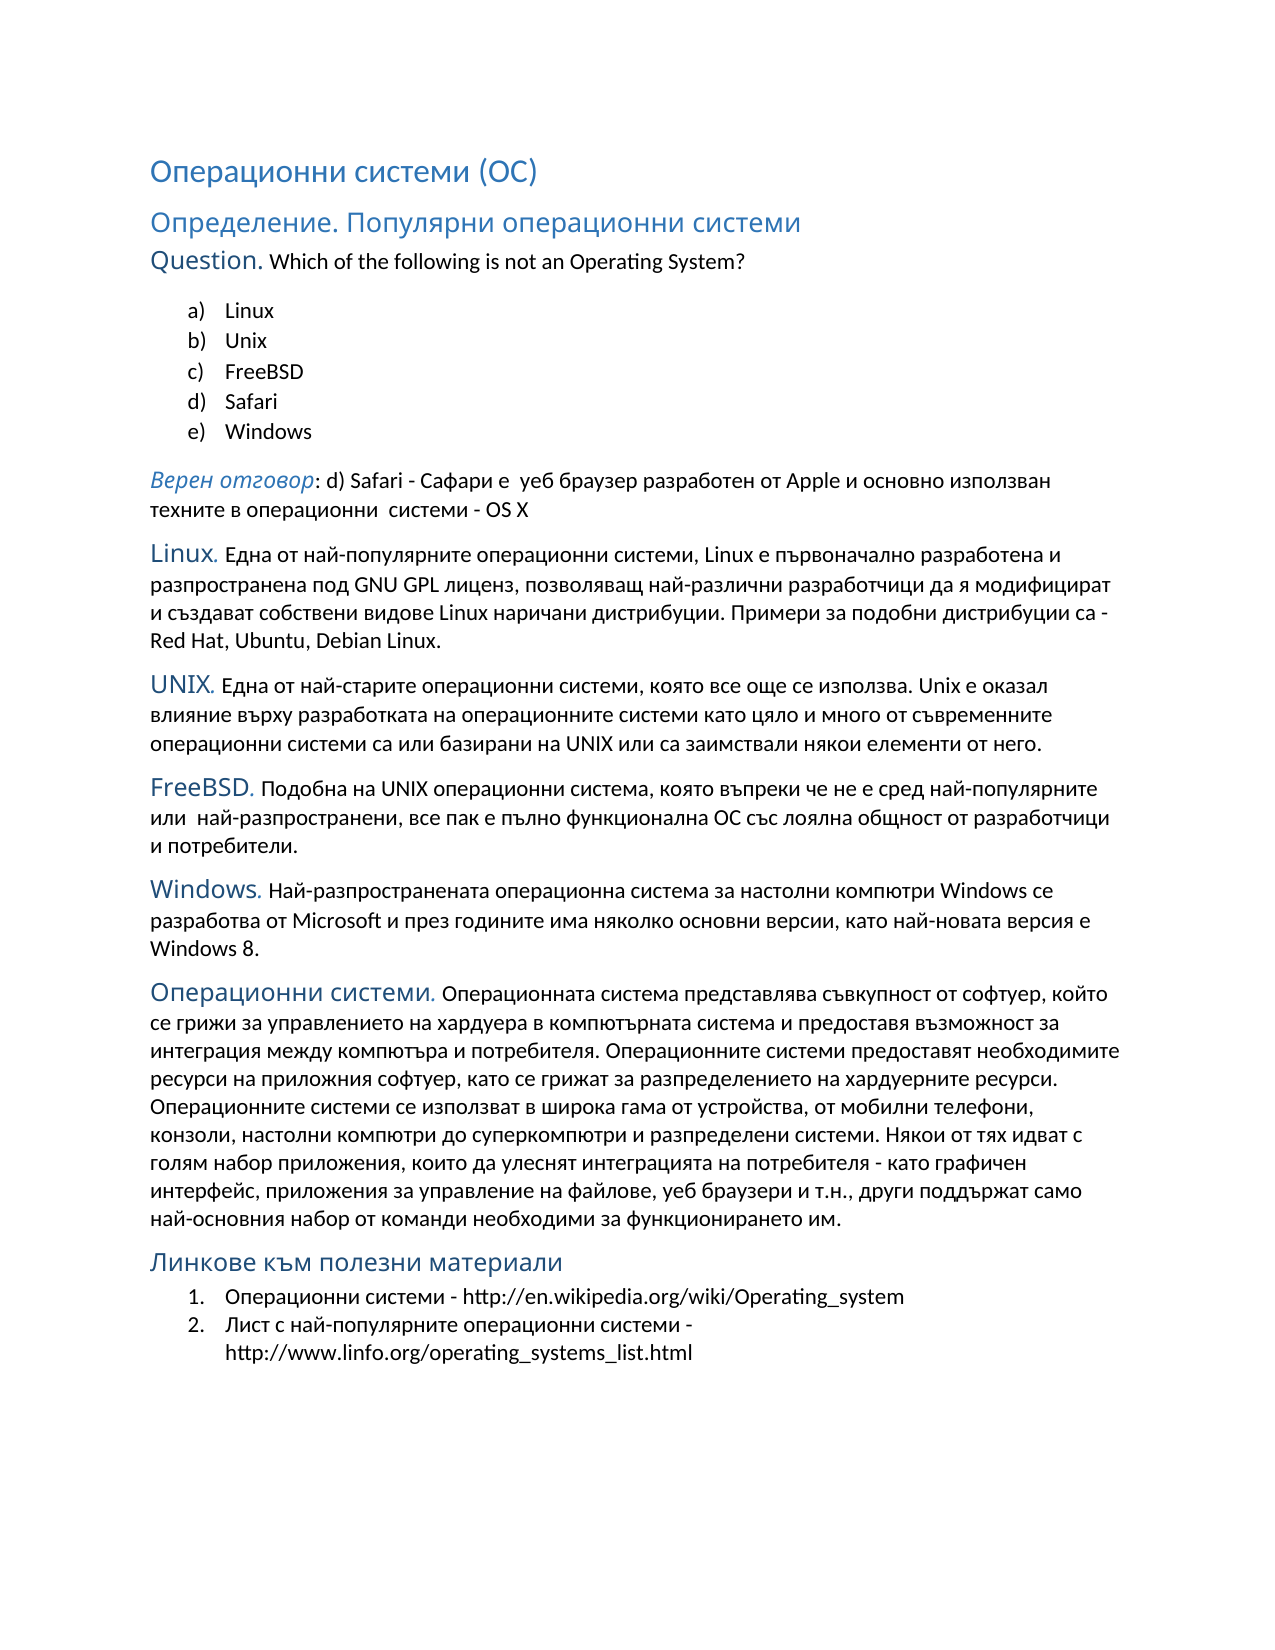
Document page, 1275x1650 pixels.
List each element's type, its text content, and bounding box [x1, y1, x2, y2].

text Windows. Най-разпространената операционна система за настолни компютри Windows се разработва от Microsoft и през годините има няколко основни версии, като най-новата версия е Windows 8. [150, 872, 1125, 962]
list Операционни системи - http://en.wikipedia.org/wiki/Operating_system [187, 1282, 1125, 1310]
list Linux [187, 296, 1125, 324]
list Windows [187, 417, 1125, 445]
list Unix [187, 327, 1125, 355]
list Лист с най-популярните операционни системи - http://www.linfo.org/operating_systems_list.html [187, 1310, 1125, 1366]
subtitle Линкове към полезни материали [150, 1245, 1125, 1279]
subtitle Определение. Популярни операционни системи [150, 203, 1125, 240]
text UNIX. Една от най-старите операционни системи, която все още се използва. Unix е оказал влияние върху разработката на операционните системи като цяло и много от съвременните операционни системи са или базирани на UNIX или са заимствали някои елементи от него. [150, 667, 1125, 757]
subtitle Операционни системи (ОС) [150, 150, 1125, 191]
text Верен отговор: d) Safari - Сафари е уеб браузер разработен от Apple и основно използван техните в операционни системи - OS X [150, 464, 1125, 523]
list FreeBSD [187, 357, 1125, 385]
list Safari [187, 387, 1125, 415]
text Linux. Една от най-популярните операционни системи, Linux е първоначално разработена и разпространена под GNU GPL лиценз, позволяващ най-различни разработчици да я модифицират и създават собствени видове Linux наричани дистрибуции. Примери за подобни дистрибуции са - Red Hat, Ubuntu, Debian Linux. [150, 536, 1125, 654]
text FreeBSD. Подобна на UNIX операционни система, която въпреки че не е сред най-популярните или най-разпространени, все пак е пълно функционална ОС със лоялна общност от разработчици и потребители. [150, 769, 1125, 859]
text Question. Which of the following is not an Operating System? [150, 243, 1125, 277]
text Операционни системи. Операционната система представлява съвкупност от софтуер, който се грижи за управлението на хардуера в компютърната система и предоставя възможност за интеграция между компютъра и потребителя. Операционните системи предоставят необходимите ресурси на приложния софтуер, като се грижат за разпределението на хардуерните ресурси. Операционните системи се използват в широка гама от устройства, от мобилни телефони, конзоли, настолни компютри до суперкомпютри и разпределени системи. Някои от тях идват с голям набор приложения, които да улеснят интеграцията на потребителя - като графичен интерфейс, приложения за управление на файлове, уеб браузери и т.н., други поддържат само най-основния набор от команди необходими за функционирането им. [150, 974, 1125, 1233]
